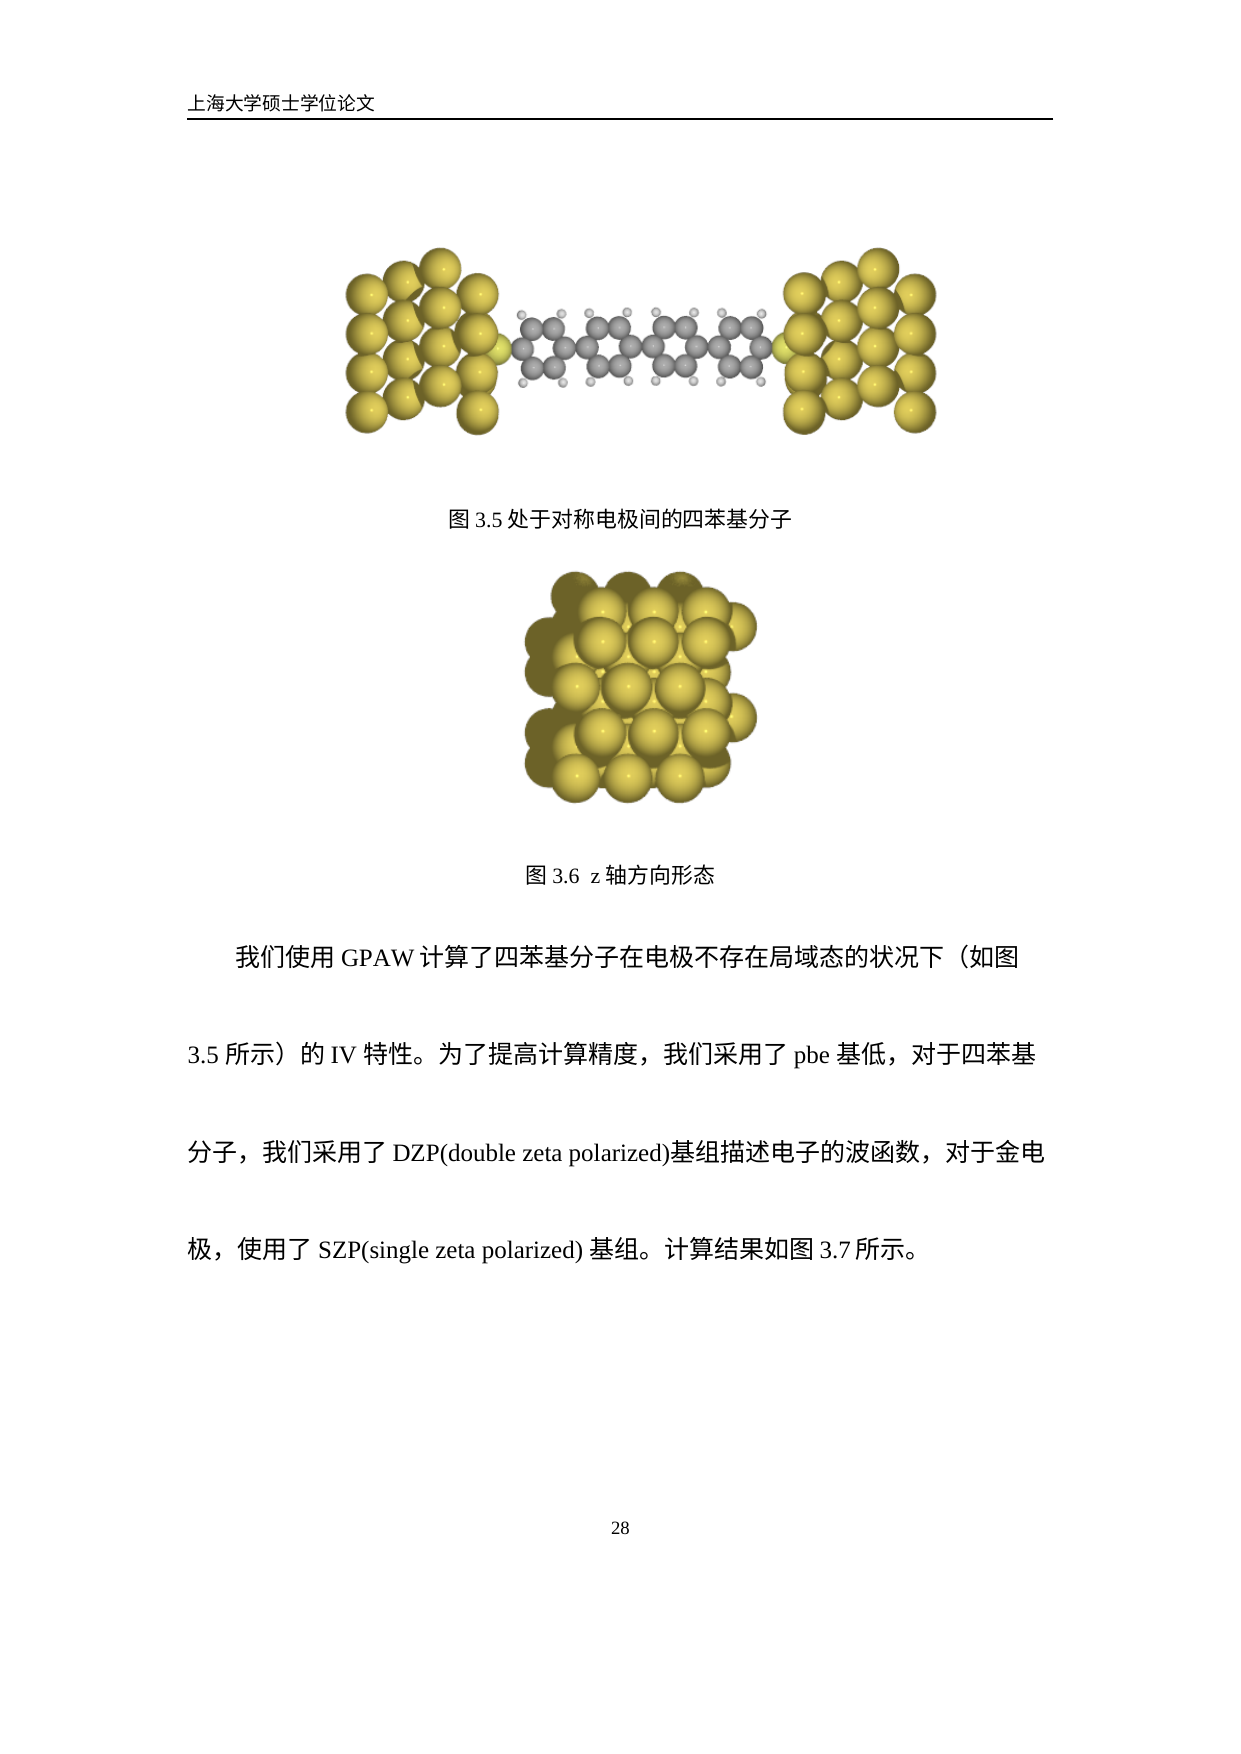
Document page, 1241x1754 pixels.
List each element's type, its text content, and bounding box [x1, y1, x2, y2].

text 图 3.5 处于对称电极间的四苯基分子 [187, 502, 1053, 534]
picture [519, 566, 763, 809]
picture [331, 243, 951, 440]
text 图 3.6 z 轴方向形态 [187, 858, 1053, 890]
text 我们使用 GPAW计算了四苯基分子在电极不存在局域态的状况下（如图 3.5 所示）的 IV 特性。为了提高计算精度，我们采用了 pbe 基低，对于四苯基分子，我们采用了DZP(double zeta polarized)基组描述电子的波函数，对于金电极，使用了 SZP(single zeta polarized) 基组。计算结果如图3.7所示。 [187, 923, 1053, 1280]
